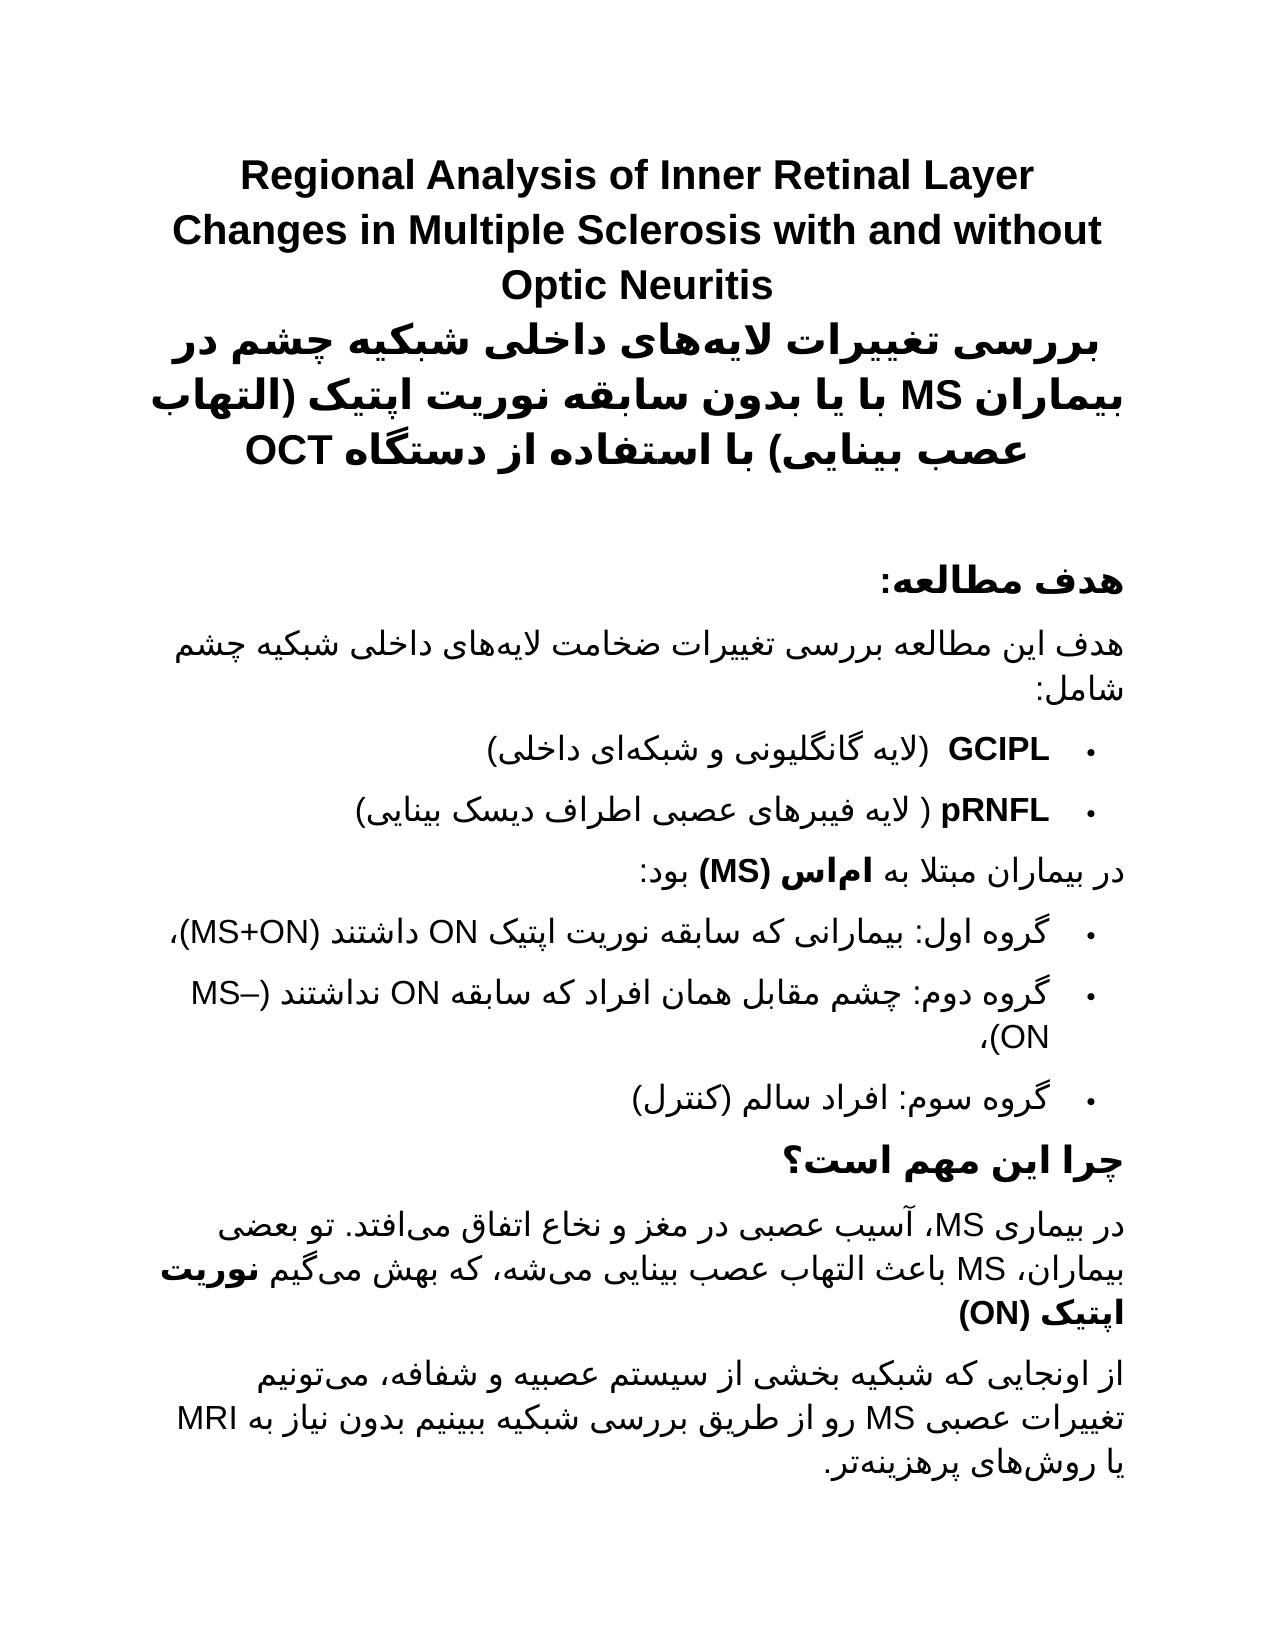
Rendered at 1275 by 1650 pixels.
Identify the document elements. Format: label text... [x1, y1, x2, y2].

list گروه اول: بیمارانی که سابقه نوریت اپتیک ON داشتند (MS+ON)، [150, 912, 1087, 950]
text در بیماران مبتلا به ام‌اس (MS) بود: [150, 851, 1125, 889]
text Regional Analysis of Inner Retinal Layer Changes in Multiple Sclerosis with and without Optic Neuritis بررسی تغییرات لایه‌های داخلی شبکیه چشم در بیماران MS با یا بدون سابقه نوریت اپتیک (التهاب عصب بینایی) با استفاده از دستگاه OCT [150, 150, 1125, 473]
text هدف مطالعه: [150, 558, 1125, 601]
list GCIPL (لایه گانگلیونی و شبکه‌ای داخلی) [150, 729, 1087, 768]
text در بیماری MS، آسیب عصبی در مغز و نخاع اتفاق می‌افتد. تو بعضی بیماران، MS باعث التهاب عصب بینایی می‌شه، که بهش می‌گیم نوریت اپتیک (ON) [150, 1205, 1125, 1332]
text چرا این مهم است؟ [150, 1138, 1125, 1182]
list گروه دوم: چشم مقابل همان افراد که سابقه ON نداشتند (MS–ON)، [150, 973, 1087, 1055]
text از اونجایی که شبکیه بخشی از سیستم عصبیه و شفافه، می‌تونیم تغییرات عصبی MS رو از طریق بررسی شبکیه ببینیم بدون نیاز به MRI یا روش‌های پرهزینه‌تر. [150, 1354, 1125, 1481]
list pRNFL ( لایه فیبرهای عصبی اطراف دیسک بینایی) [150, 790, 1087, 829]
text هدف این مطالعه بررسی تغییرات ضخامت لایه‌های داخلی شبکیه چشم شامل: [150, 624, 1125, 707]
list گروه سوم: افراد سالم (کنترل) [150, 1078, 1087, 1116]
